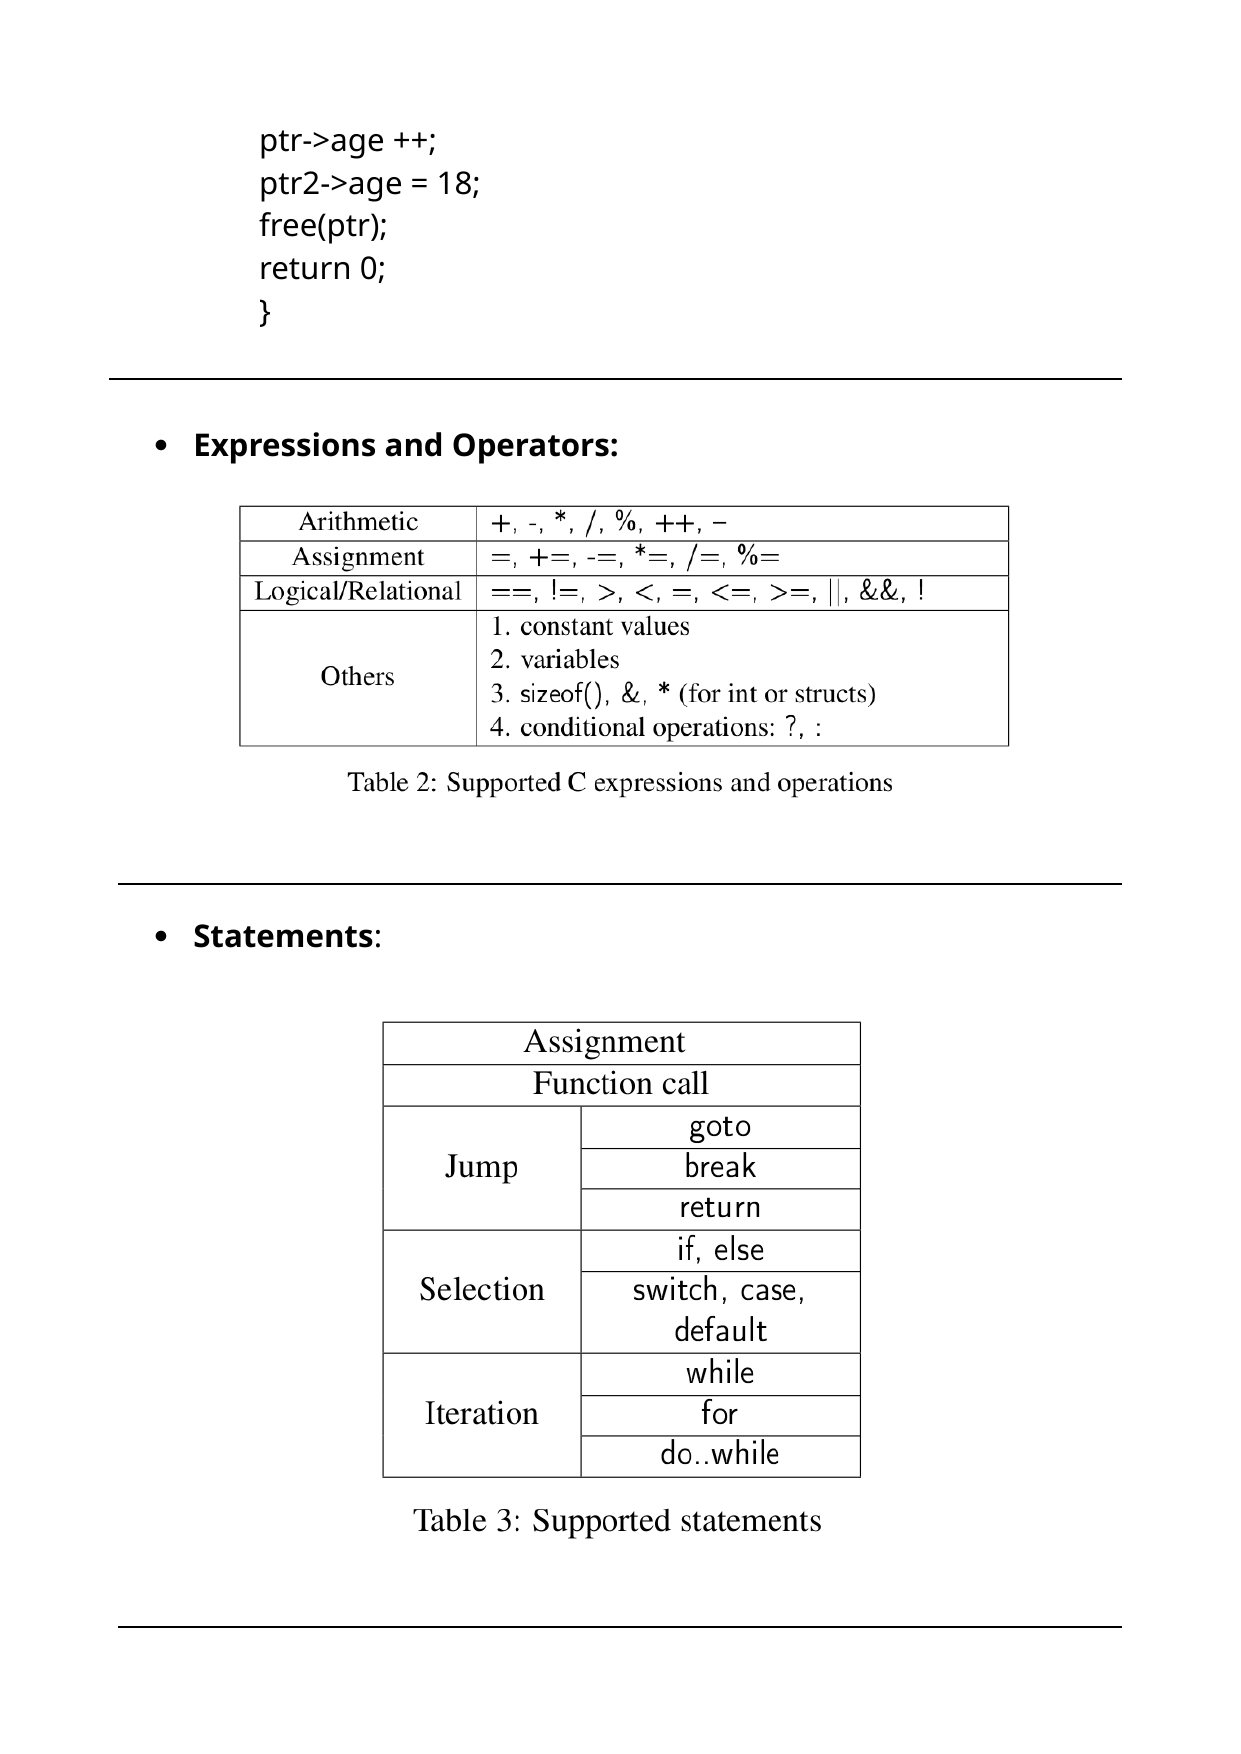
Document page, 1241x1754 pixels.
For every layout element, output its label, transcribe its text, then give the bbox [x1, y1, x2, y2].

text } [259, 288, 1122, 331]
text ptr2->age = 18; [259, 161, 1122, 203]
text free(ptr); [259, 203, 1122, 246]
text ptr->age ++; [259, 118, 1122, 161]
list Statements: [156, 913, 1122, 956]
picture [215, 478, 1041, 808]
text return 0; [259, 246, 1122, 288]
picture [353, 995, 887, 1565]
list Expressions and Operators: [156, 423, 1122, 465]
